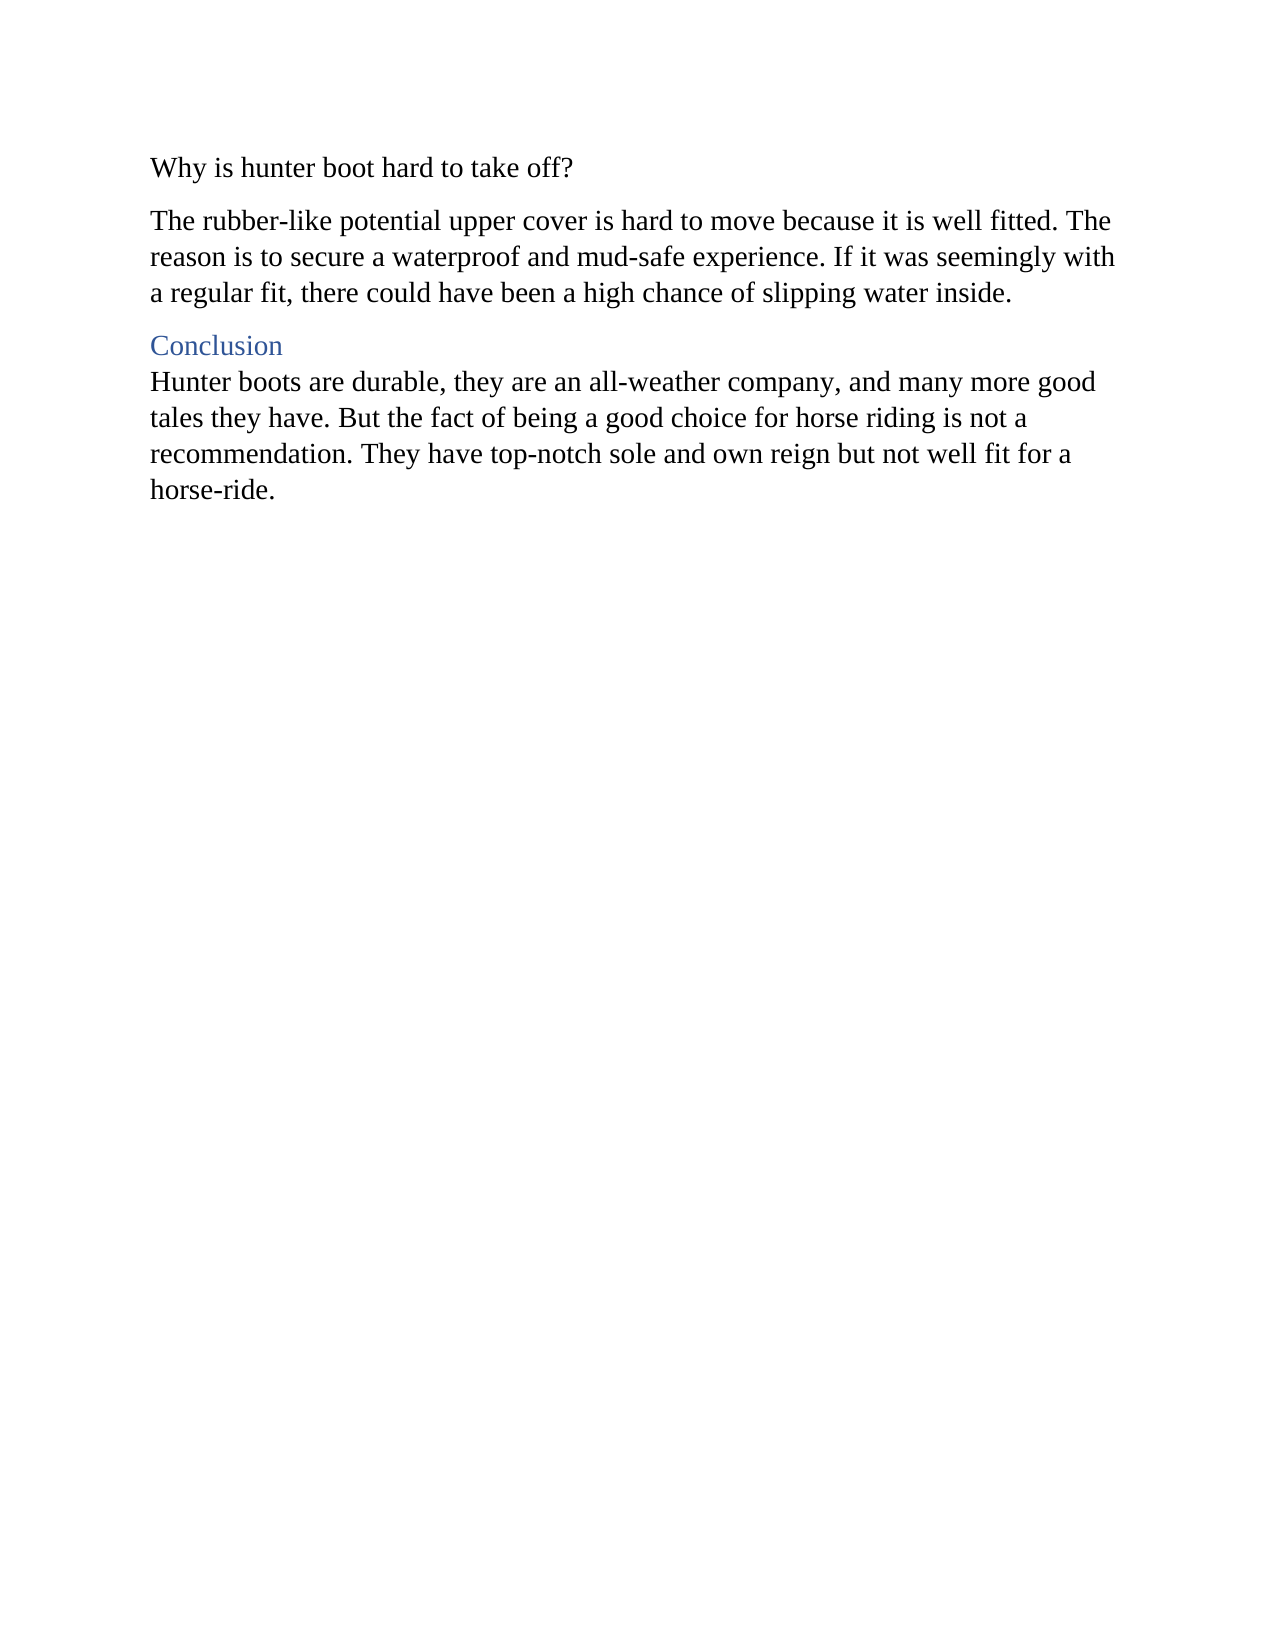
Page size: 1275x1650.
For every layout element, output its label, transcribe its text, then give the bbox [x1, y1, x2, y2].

subtitle Conclusion [150, 328, 1125, 361]
text Why is hunter boot hard to take off? [150, 150, 1125, 183]
text The rubber-like potential upper cover is hard to move because it is well fitted. The reason is to secure a waterproof and mud-safe experience. If it was seemingly with a regular fit, there could have been a high chance of slipping water inside. [150, 203, 1125, 309]
text Hunter boots are durable, they are an all-weather company, and many more good tales they have. But the fact of being a good choice for horse riding is not a recommendation. They have top-notch sole and own reign but not well fit for a horse-ride. [150, 364, 1125, 506]
